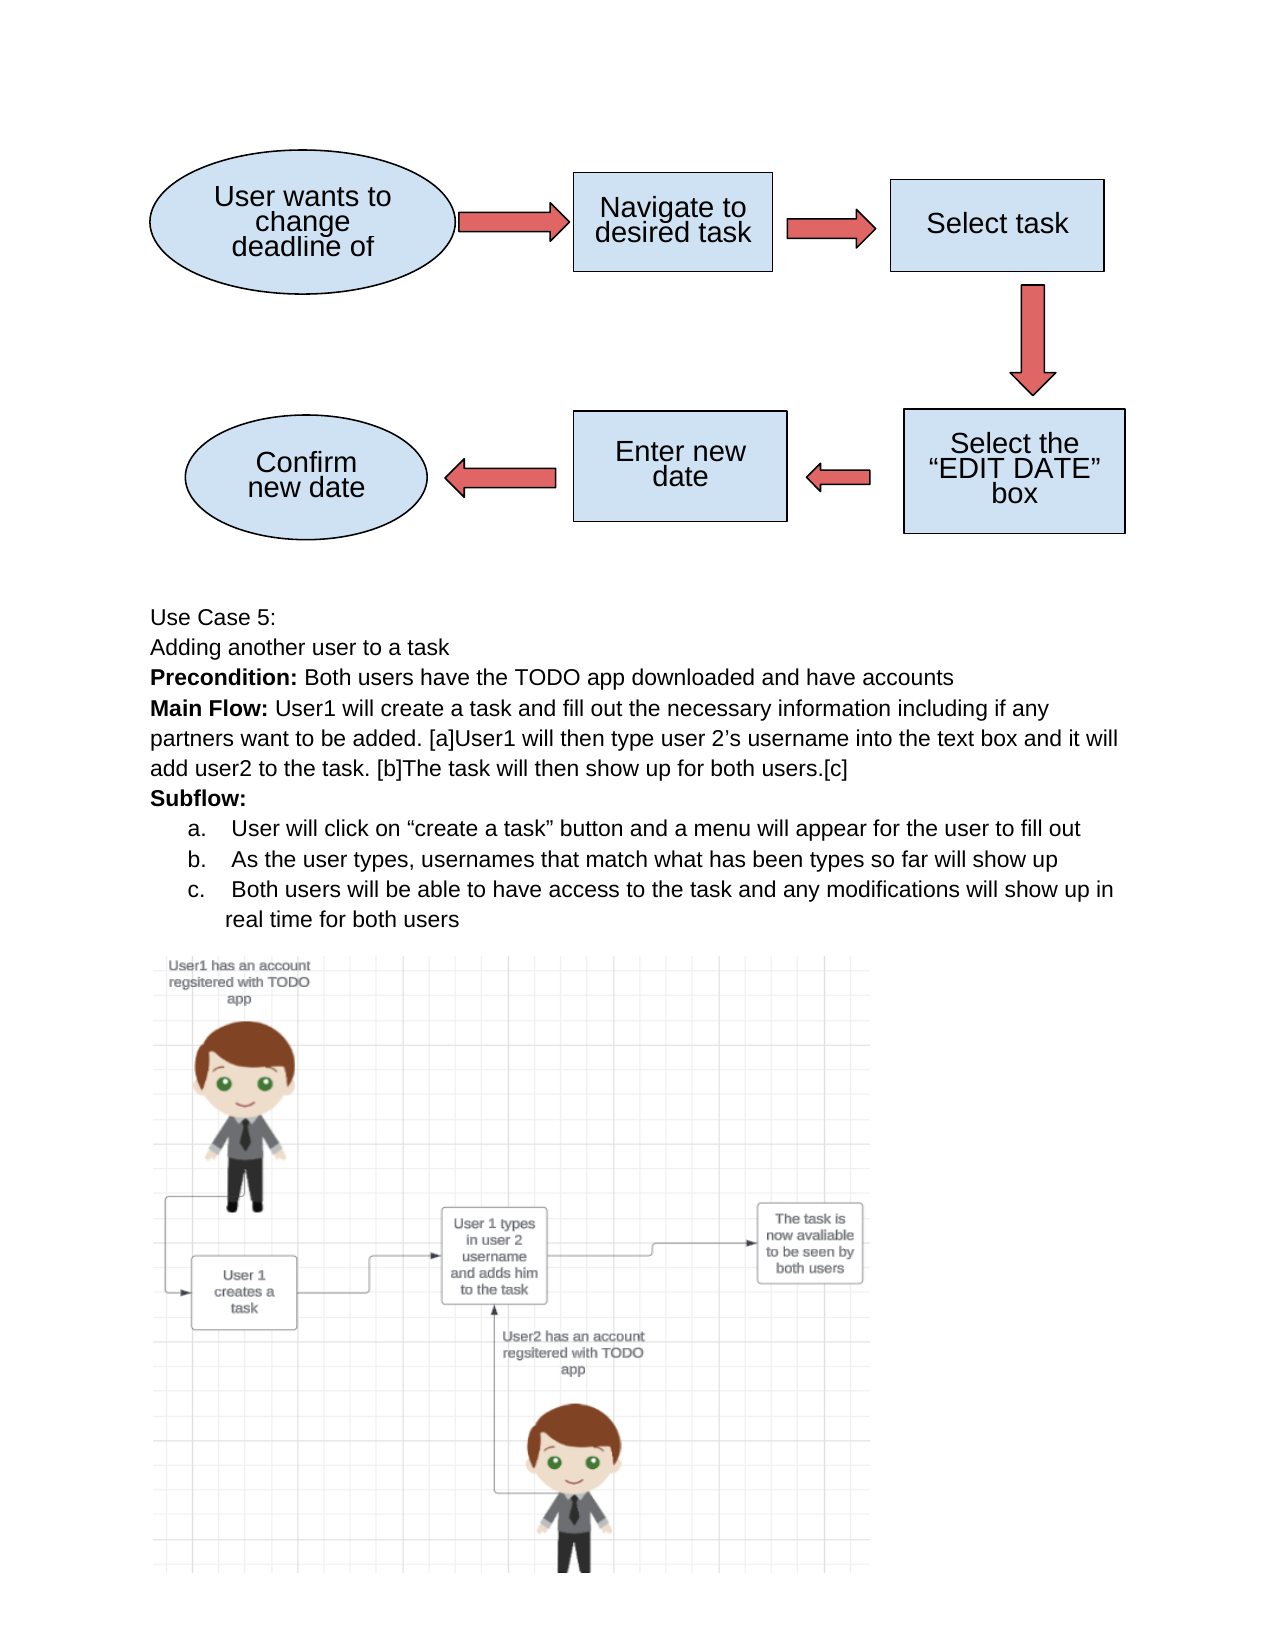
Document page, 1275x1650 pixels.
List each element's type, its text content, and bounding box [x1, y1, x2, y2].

list User will click on “create a task” button and a menu will appear for the user to fill out [187, 815, 1125, 842]
picture [153, 956, 871, 1573]
text Precondition: Both users have the TODO app downloaded and have accounts [150, 664, 1125, 691]
list Both users will be able to have access to the task and any modifications will show up in real time for both users [187, 876, 1125, 932]
text Use Case 5: [150, 604, 1125, 630]
text Subflow: [150, 785, 1125, 812]
list As the user types, usernames that match what has been types so far will show up [187, 846, 1125, 872]
text Adding another user to a task [150, 634, 1125, 661]
text Main Flow: User1 will create a task and fill out the necessary information including if any partners want to be added. [a]User1 will then type user 2’s username into the text box and it will add user2 to the task. [b]The task will then show up for both users.[c] [150, 694, 1125, 781]
